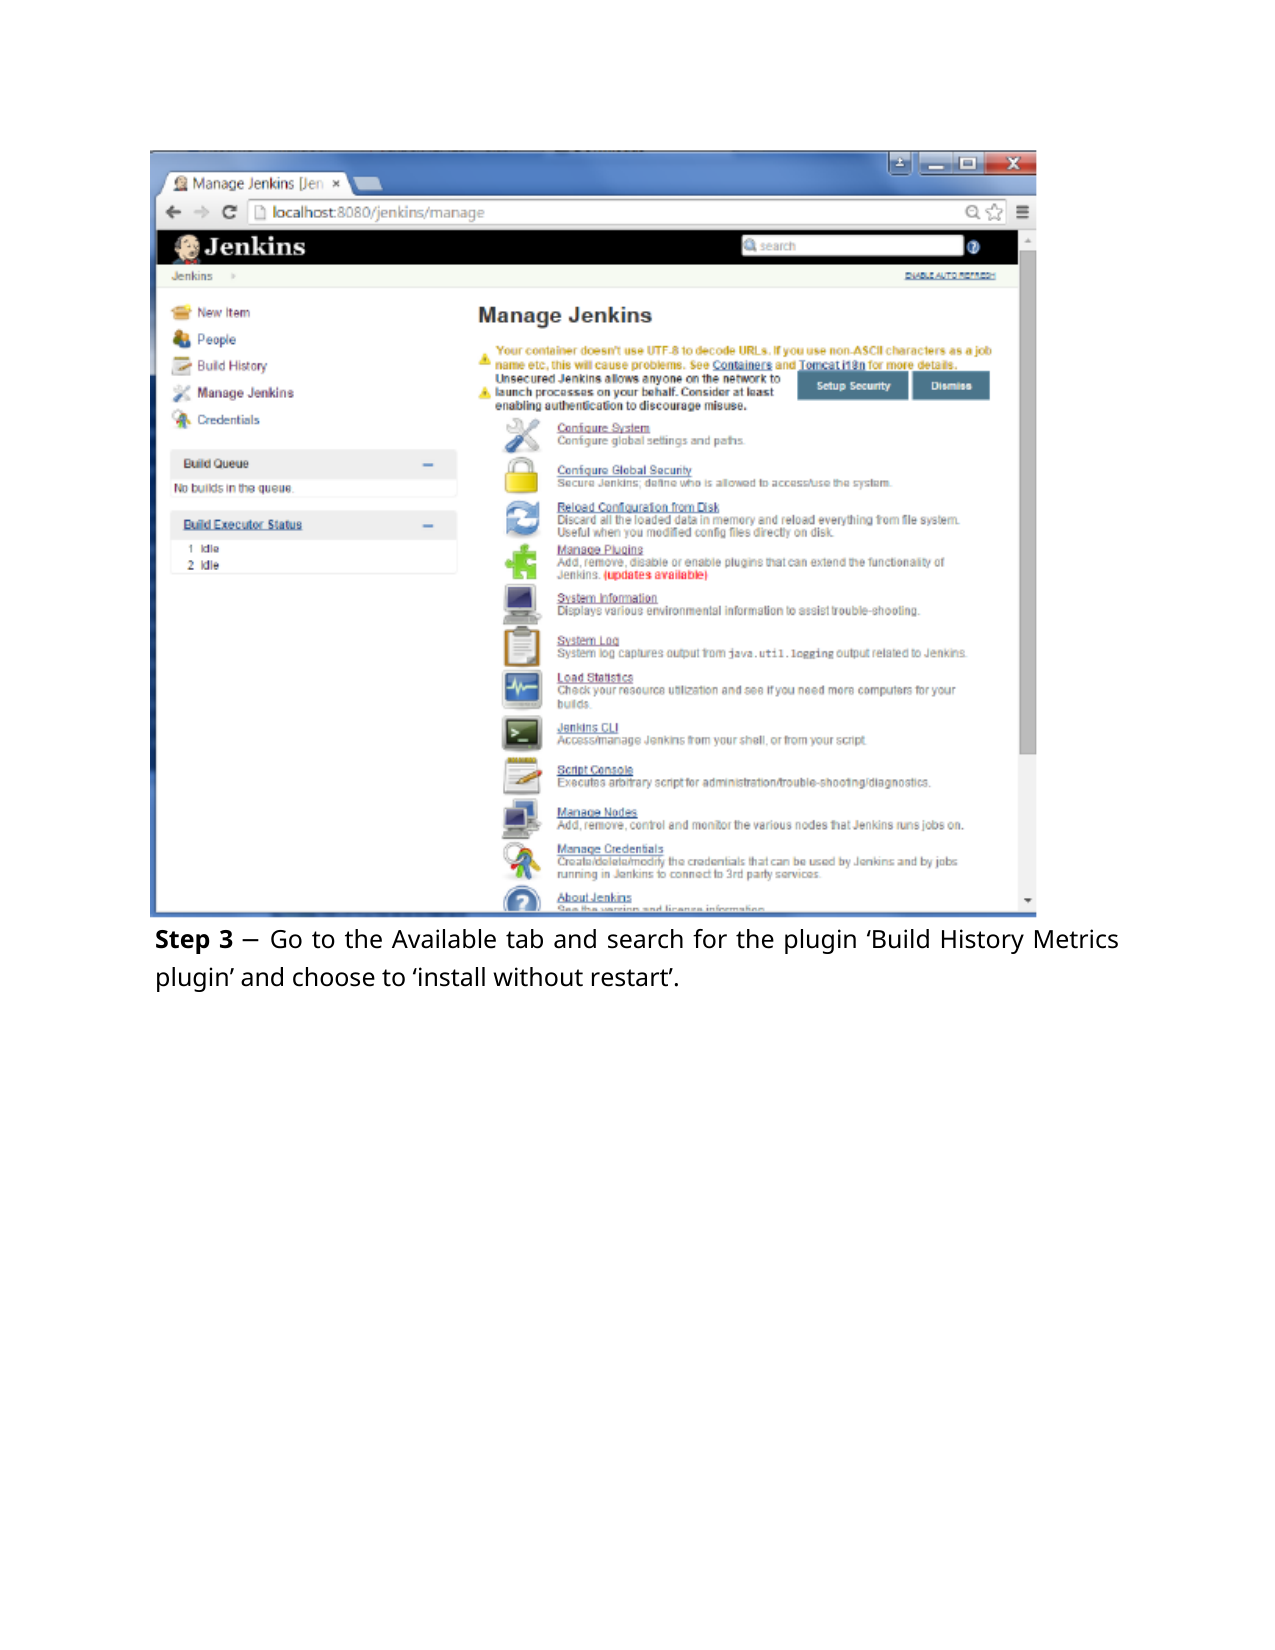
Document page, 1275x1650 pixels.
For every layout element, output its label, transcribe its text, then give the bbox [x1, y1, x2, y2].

picture [150, 150, 1037, 919]
text Step 3 − Go to the Available tab and search for the plugin ‘Build History Metrics plugin’ and choose to ‘install without restart’. [155, 919, 1120, 994]
